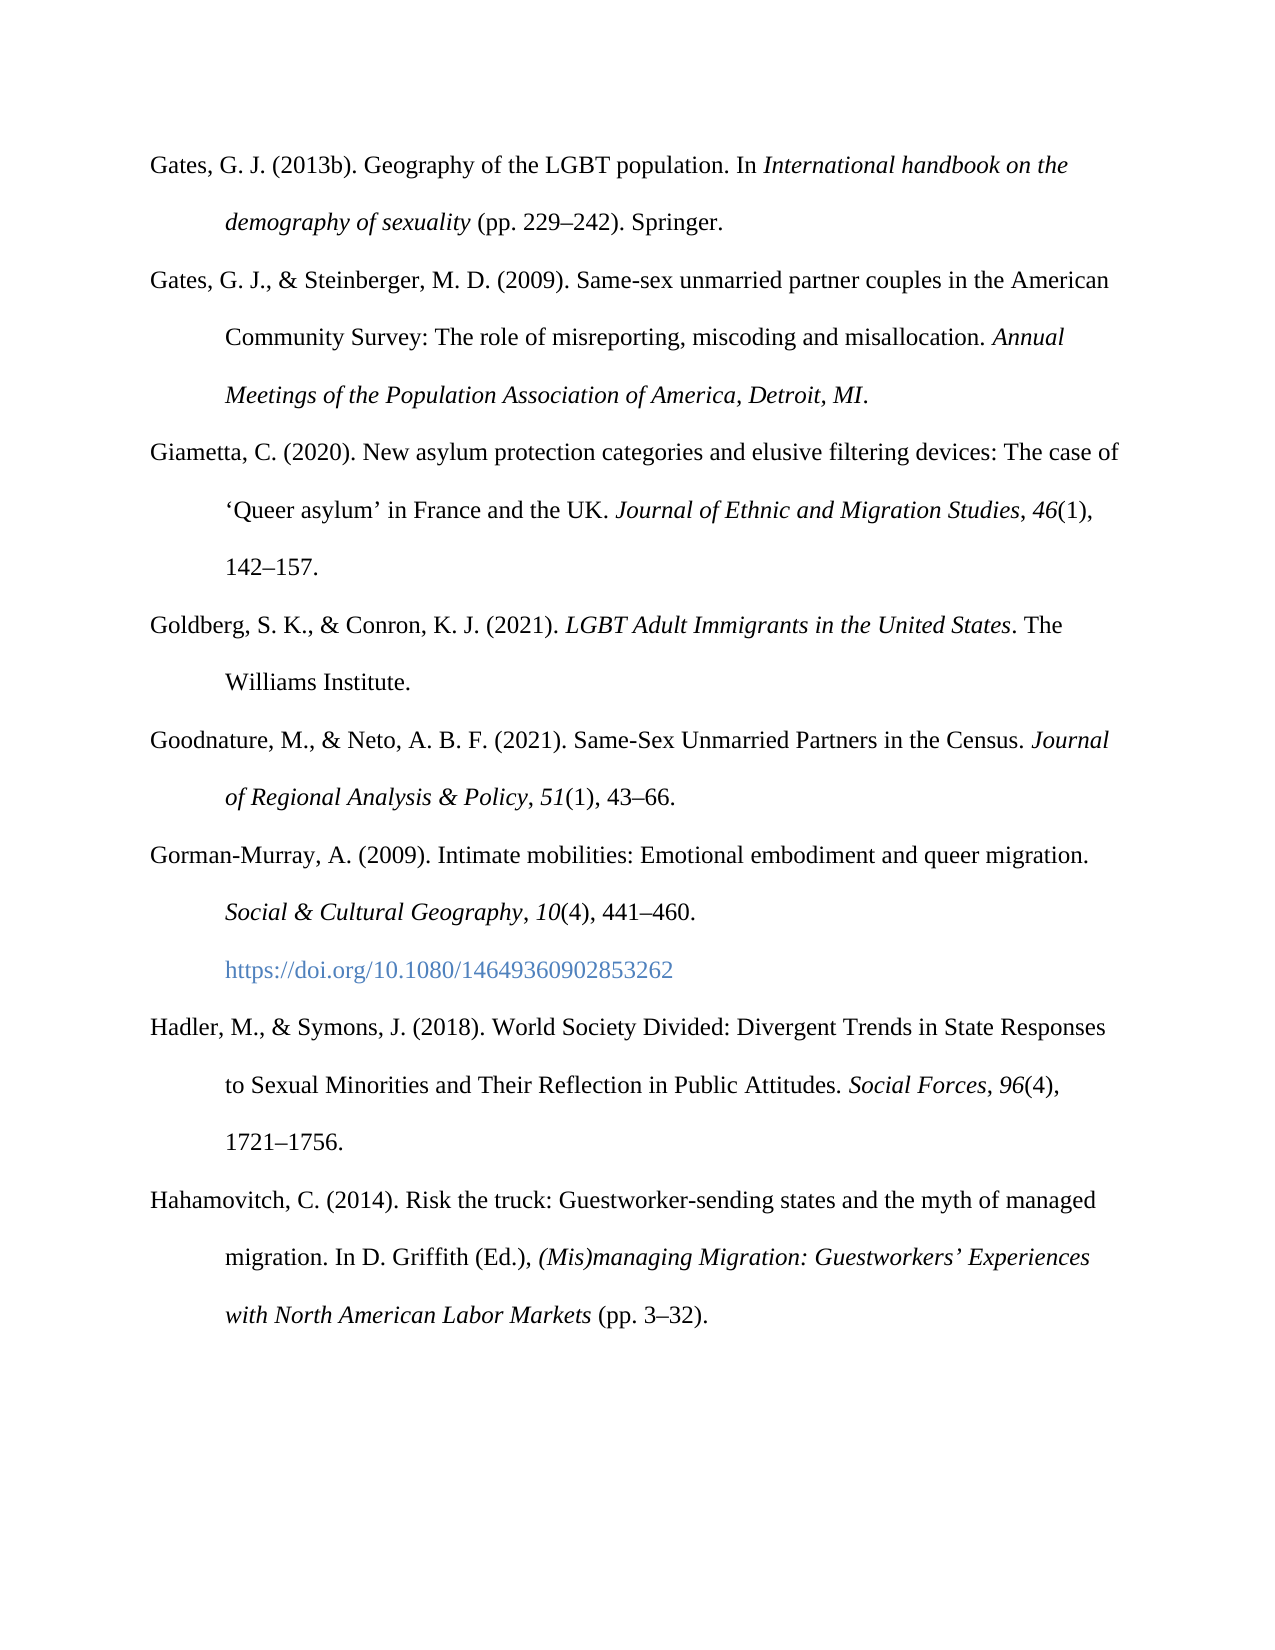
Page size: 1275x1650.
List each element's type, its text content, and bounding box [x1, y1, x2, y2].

text Gates, G. J. (2013b). Geography of the LGBT population. In International handbook on the demography of sexuality (pp. 229–242). Springer. [150, 150, 1125, 236]
text Goldberg, S. K., & Conron, K. J. (2021). LGBT Adult Immigrants in the United States. The Williams Institute. [150, 610, 1125, 696]
text Giametta, C. (2020). New asylum protection categories and elusive filtering devices: The case of ‘Queer asylum’ in France and the UK. Journal of Ethnic and Migration Studies, 46(1), 142–157. [150, 437, 1125, 581]
text Gates, G. J., & Steinberger, M. D. (2009). Same-sex unmarried partner couples in the American Community Survey: The role of misreporting, miscoding and misallocation. Annual Meetings of the Population Association of America, Detroit, MI. [150, 265, 1125, 409]
text Hadler, M., & Symons, J. (2018). World Society Divided: Divergent Trends in State Responses to Sexual Minorities and Their Reflection in Public Attitudes. Social Forces, 96(4), 1721–1756. [150, 1012, 1125, 1156]
text Goodnature, M., & Neto, A. B. F. (2021). Same-Sex Unmarried Partners in the Census. Journal of Regional Analysis & Policy, 51(1), 43–66. [150, 725, 1125, 811]
text Gorman-Murray, A. (2009). Intimate mobilities: Emotional embodiment and queer migration. Social & Cultural Geography, 10(4), 441–460. https://doi.org/10.1080/14649360902853262 [150, 840, 1125, 984]
text Hahamovitch, C. (2014). Risk the truck: Guestworker-sending states and the myth of managed migration. In D. Griffith (Ed.), (Mis)managing Migration: Guestworkers’ Experiences with North American Labor Markets (pp. 3–32). [150, 1185, 1125, 1329]
